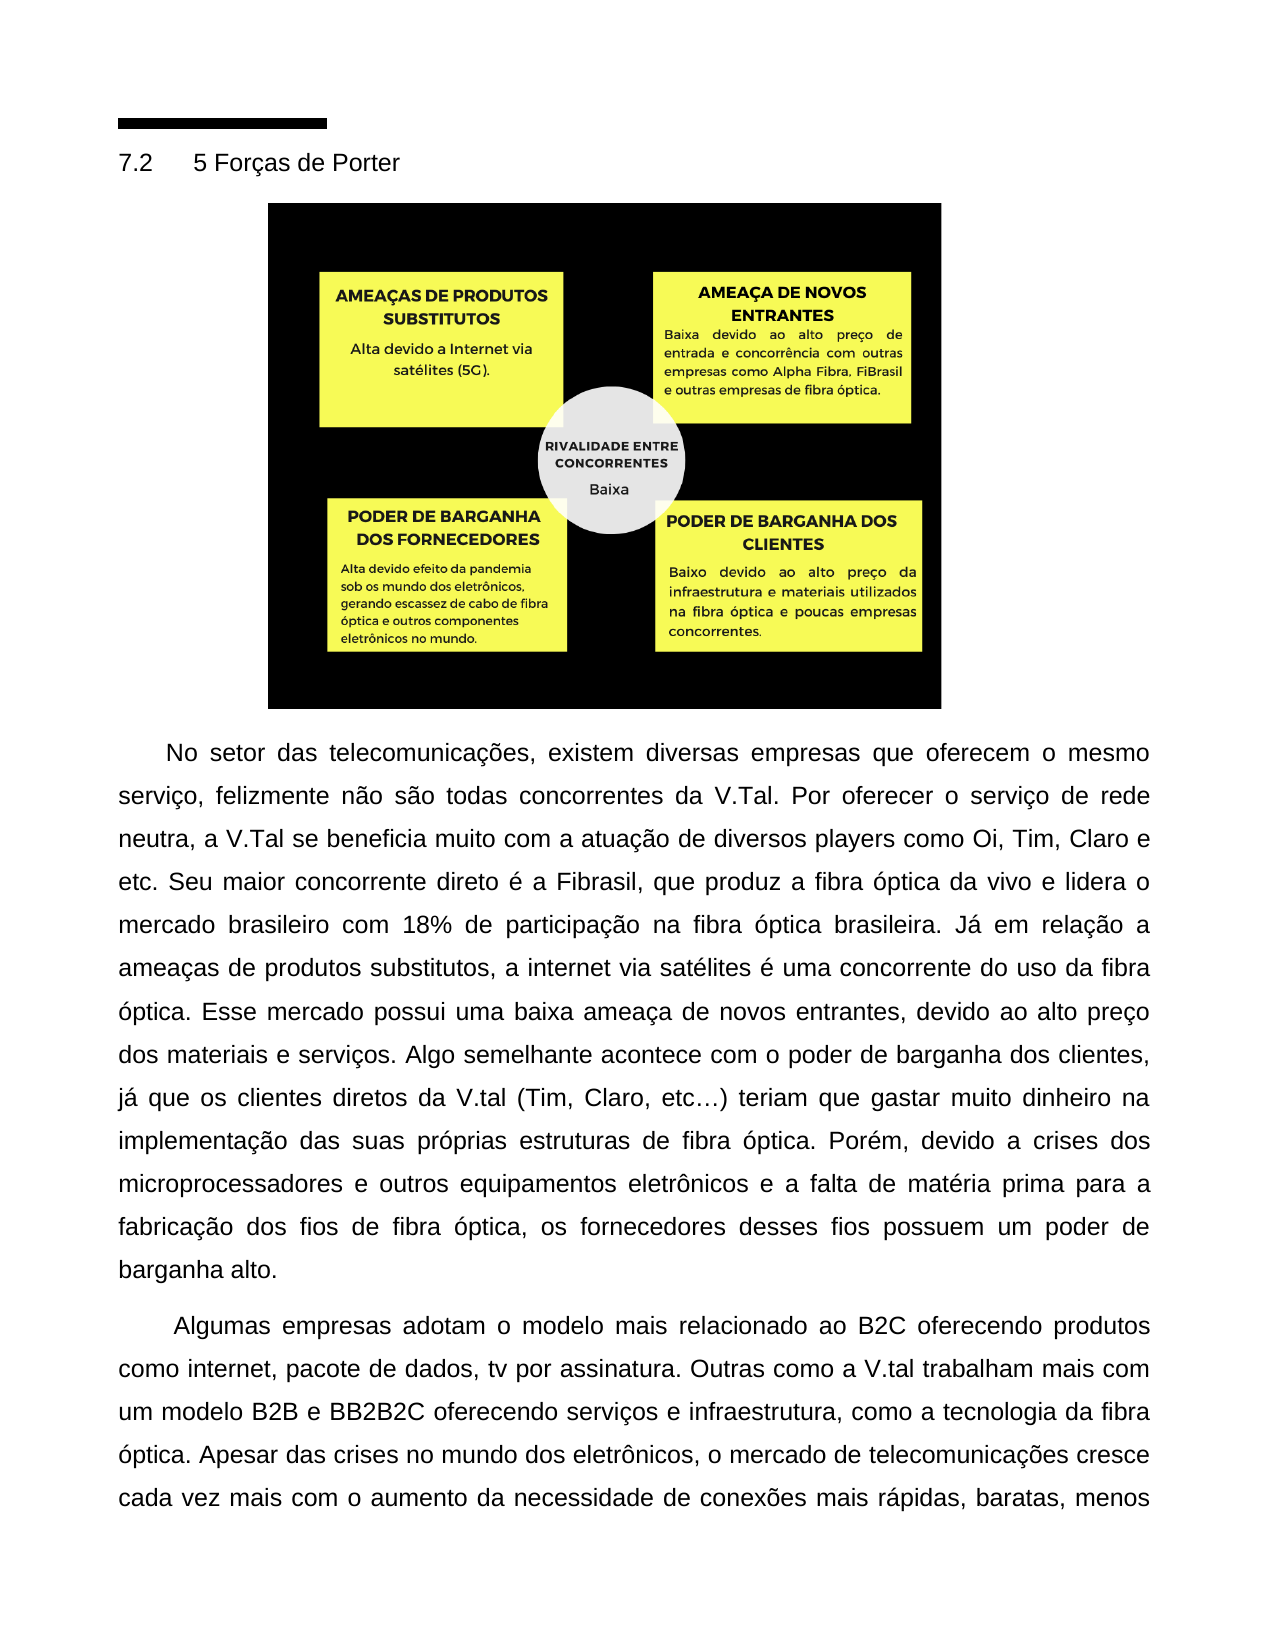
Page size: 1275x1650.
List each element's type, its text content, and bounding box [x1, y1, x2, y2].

list 5 Forças de Porter [118, 147, 1152, 176]
text No setor das telecomunicações, existem diversas empresas que oferecem o mesmo serviço, felizmente não são todas concorrentes da V.Tal. Por oferecer o serviço de rede neutra, a V.Tal se beneficia muito com a atuação de diversos players como Oi, Tim, Claro e etc. Seu maior concorrente direto é a Fibrasil, que produz a fibra óptica da vivo e lidera o mercado brasileiro com 18% de participação na fibra óptica brasileira. Já em relação a ameaças de produtos substitutos, a internet via satélites é uma concorrente do uso da fibra óptica. Esse mercado possui uma baixa ameaça de novos entrantes, devido ao alto preço dos materiais e serviços. Algo semelhante acontece com o poder de barganha dos clientes, já que os clientes diretos da V.tal (Tim, Claro, etc…) teriam que gastar muito dinheiro na implementação das suas próprias estruturas de fibra óptica. Porém, devido a crises dos microprocessadores e outros equipamentos eletrônicos e a falta de matéria prima para a fabricação dos fios de fibra óptica, os fornecedores desses fios possuem um poder de barganha alto. [118, 738, 1152, 1284]
picture [268, 203, 942, 709]
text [118, 1311, 1152, 1512]
